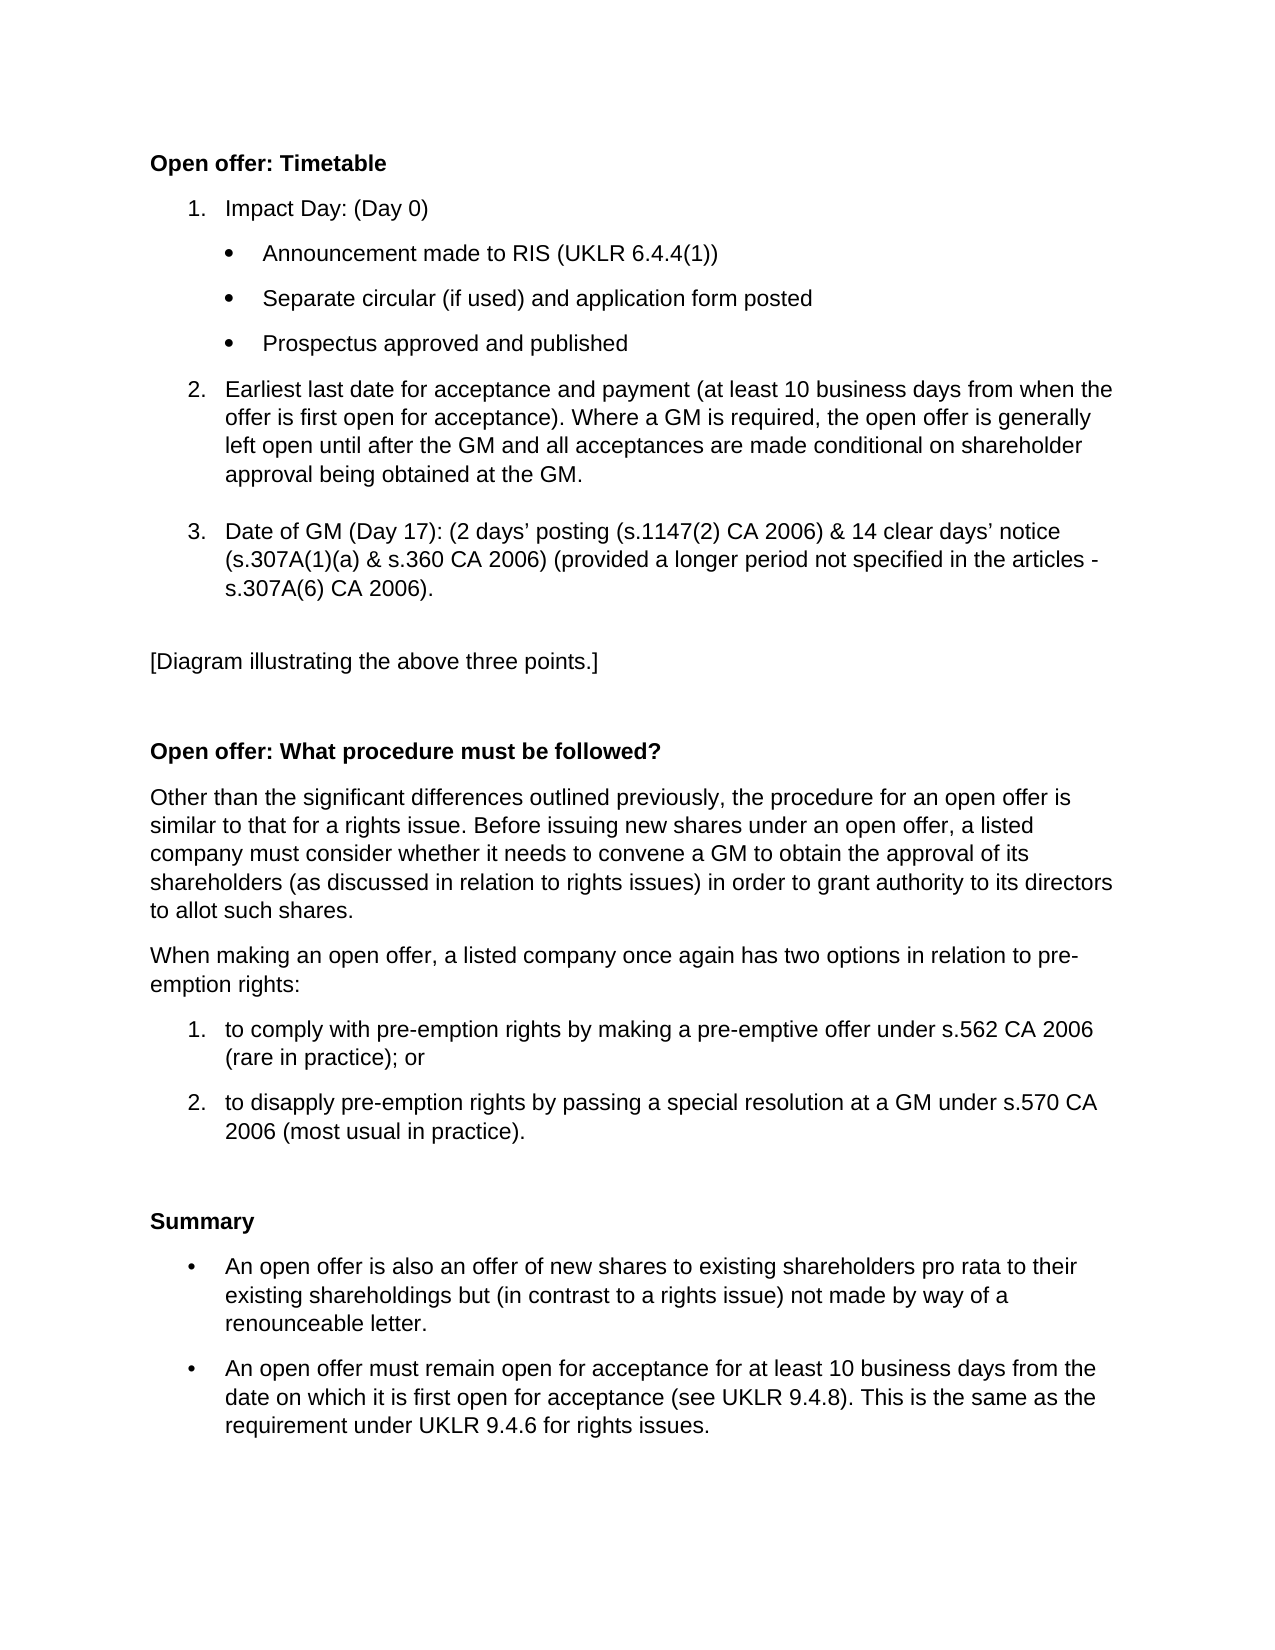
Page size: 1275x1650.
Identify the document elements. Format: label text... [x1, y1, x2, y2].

list Impact Day: (Day 0) [187, 195, 1125, 221]
list Separate circular (if used) and application form posted [225, 285, 1125, 312]
list Earliest last date for acceptance and payment (at least 10 business days from when the offer is first open for acceptance). Where a GM is required, the open offer is generally left open until after the GM and all acceptances are made conditional on shareholder approval being obtained at the GM. [187, 376, 1125, 487]
text Summary [150, 1208, 1125, 1234]
list Announcement made to RIS (UKLR 6.4.4(1)) [225, 240, 1125, 267]
list An open offer must remain open for acceptance for at least 10 business days from the date on which it is first open for acceptance (see UKLR 9.4.8). This is the same as the requirement under UKLR 9.4.6 for rights issues. [187, 1355, 1125, 1438]
text Open offer: What procedure must be followed? [150, 738, 1125, 765]
list Prospectus approved and published [225, 330, 1125, 357]
text When making an open offer, a listed company once again has two options in relation to pre-emption rights:​ [150, 942, 1125, 997]
list An open offer is also an offer of new shares to existing shareholders pro rata to their existing shareholdings but (in contrast to a rights issue) not made by way of a renounceable letter. [187, 1253, 1125, 1336]
text [Diagram illustrating the above three points.] [150, 648, 1125, 674]
text Open offer: Timetable [150, 150, 1125, 176]
list to comply with pre-emption rights by making a pre-emptive offer under s.562 CA 2006 (rare in practice); or​ [187, 1016, 1125, 1071]
text Other than the significant differences outlined previously, the procedure for an open offer is similar to that for a rights issue. Before issuing new shares under an open offer, a listed company must consider whether it needs to convene a GM to obtain the approval of its shareholders (as discussed in relation to rights issues) in order to grant authority to its directors to allot such shares.​ [150, 783, 1125, 923]
list to disapply pre-emption rights by passing a special resolution at a GM under s.570 CA 2006 (most usual in practice). [187, 1089, 1125, 1144]
list Date of GM (Day 17): (2 days’ posting (s.1147(2) CA 2006) & 14 clear days’ notice (s.307A(1)(a) & s.360 CA 2006) (provided a longer period not specified in the articles - s.307A(6) CA 2006). [187, 518, 1125, 601]
